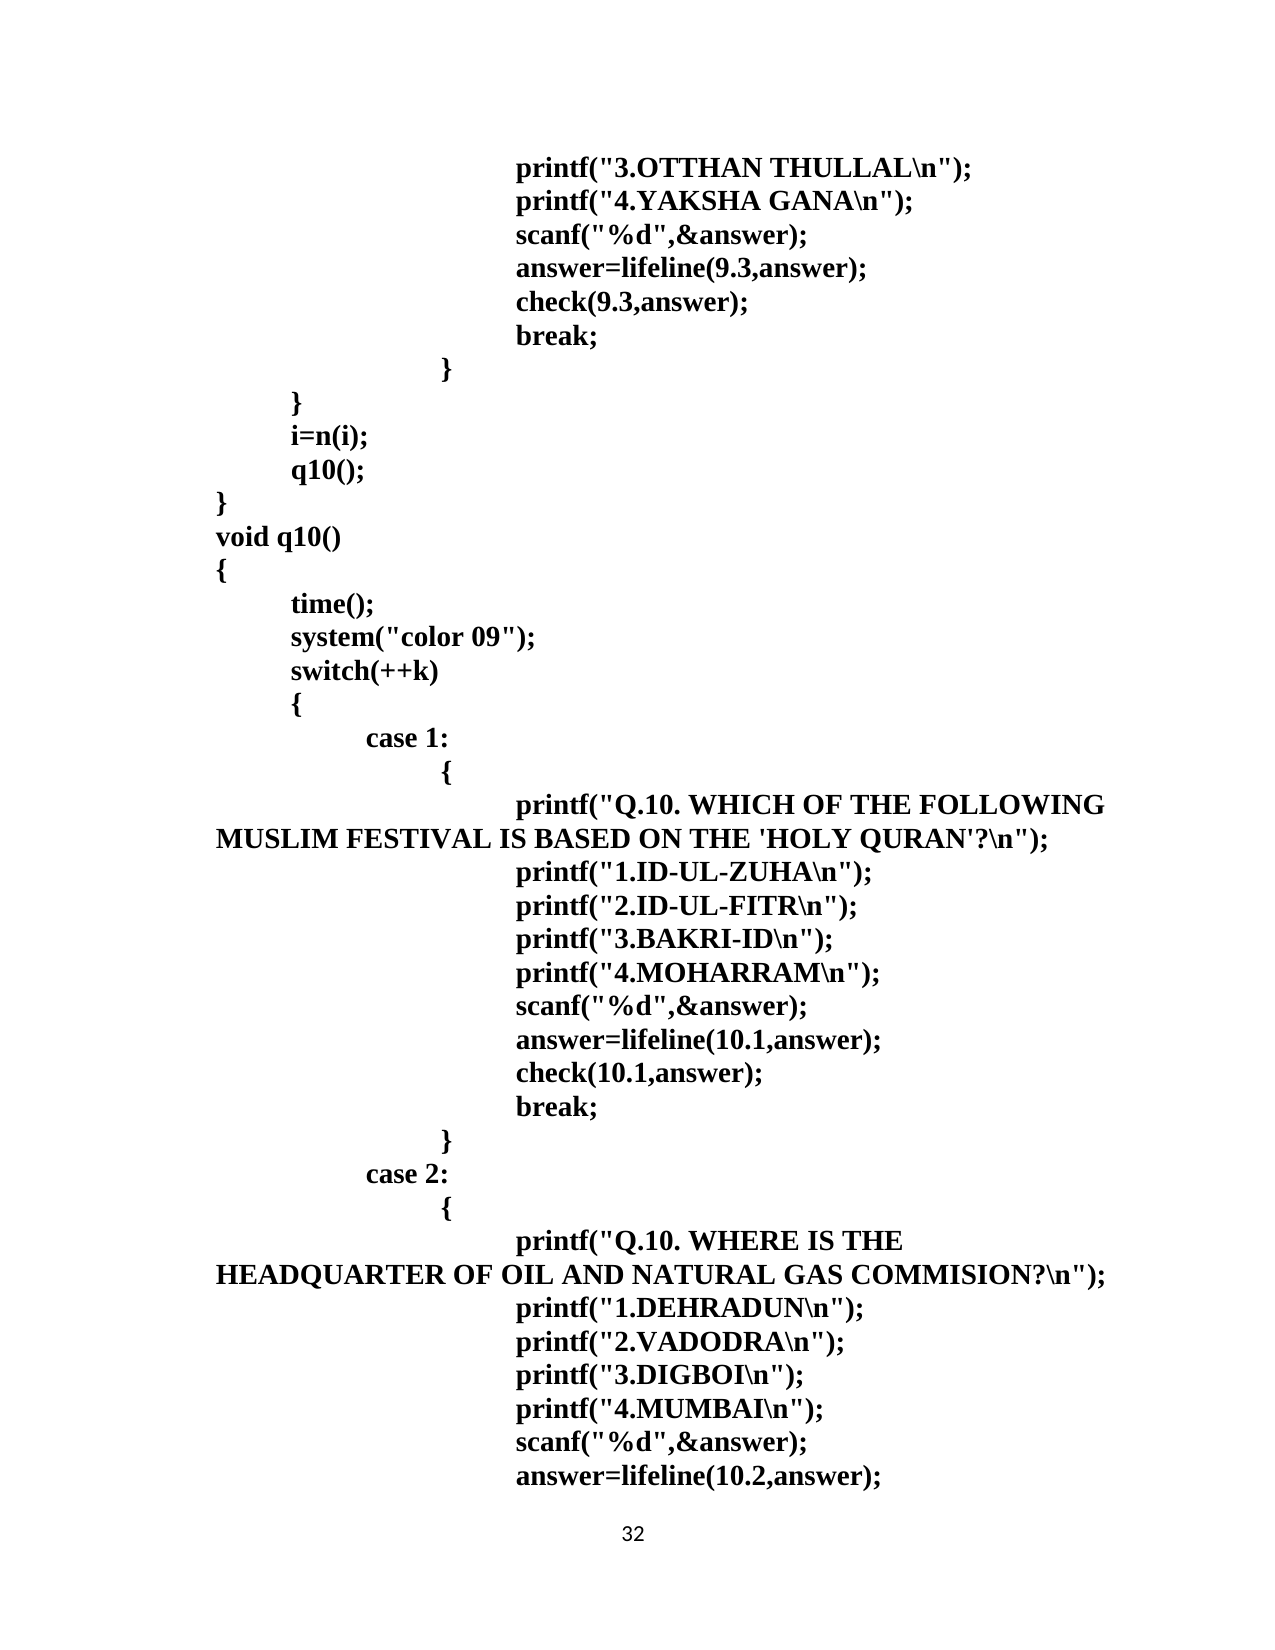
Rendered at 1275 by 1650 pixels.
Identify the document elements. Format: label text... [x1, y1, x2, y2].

text q10(); [216, 452, 1125, 485]
text check(9.3,answer); [216, 284, 1125, 318]
text printf("3.DIGBOI\n"); [216, 1357, 1125, 1391]
text printf("3.BAKRI-ID\n"); [216, 921, 1125, 955]
text { [216, 552, 1125, 586]
text printf("1.DEHRADUN\n"); [216, 1290, 1125, 1324]
text scanf("%d",&answer); [216, 1424, 1125, 1458]
text check(10.1,answer); [216, 1056, 1125, 1089]
text scanf("%d",&answer); [216, 988, 1125, 1022]
text printf("1.ID-UL-ZUHA\n"); [216, 854, 1125, 888]
text answer=lifeline(9.3,answer); [216, 251, 1125, 284]
text case 1: [216, 720, 1125, 754]
text printf("4.YAKSHA GANA\n"); [216, 183, 1125, 217]
text printf("Q.10. WHERE IS THE HEADQUARTER OF OIL AND NATURAL GAS COMMISION?\n"); [216, 1223, 1125, 1290]
text printf("2.VADODRA\n"); [216, 1324, 1125, 1357]
text { [216, 1190, 1125, 1223]
text } [216, 1123, 1125, 1156]
text i=n(i); [216, 418, 1125, 452]
text } [216, 485, 1125, 519]
text { [216, 754, 1125, 787]
text } [216, 385, 1125, 418]
text scanf("%d",&answer); [216, 217, 1125, 251]
text printf("4.MOHARRAM\n"); [216, 955, 1125, 988]
text } [216, 351, 1125, 385]
text time(); [216, 586, 1125, 619]
text answer=lifeline(10.1,answer); [216, 1022, 1125, 1056]
text case 2: [216, 1156, 1125, 1190]
text { [216, 687, 1125, 720]
text printf("4.MUMBAI\n"); [216, 1391, 1125, 1424]
text answer=lifeline(10.2,answer); [216, 1458, 1125, 1492]
text void q10() [216, 519, 1125, 552]
text break; [216, 318, 1125, 351]
text break; [216, 1089, 1125, 1123]
text system("color 09"); [216, 619, 1125, 653]
text switch(++k) [216, 653, 1125, 687]
text printf("3.OTTHAN THULLAL\n"); [216, 150, 1125, 183]
text printf("2.ID-UL-FITR\n"); [216, 888, 1125, 921]
text printf("Q.10. WHICH OF THE FOLLOWING MUSLIM FESTIVAL IS BASED ON THE 'HOLY QURAN'?\n"); [216, 787, 1125, 854]
